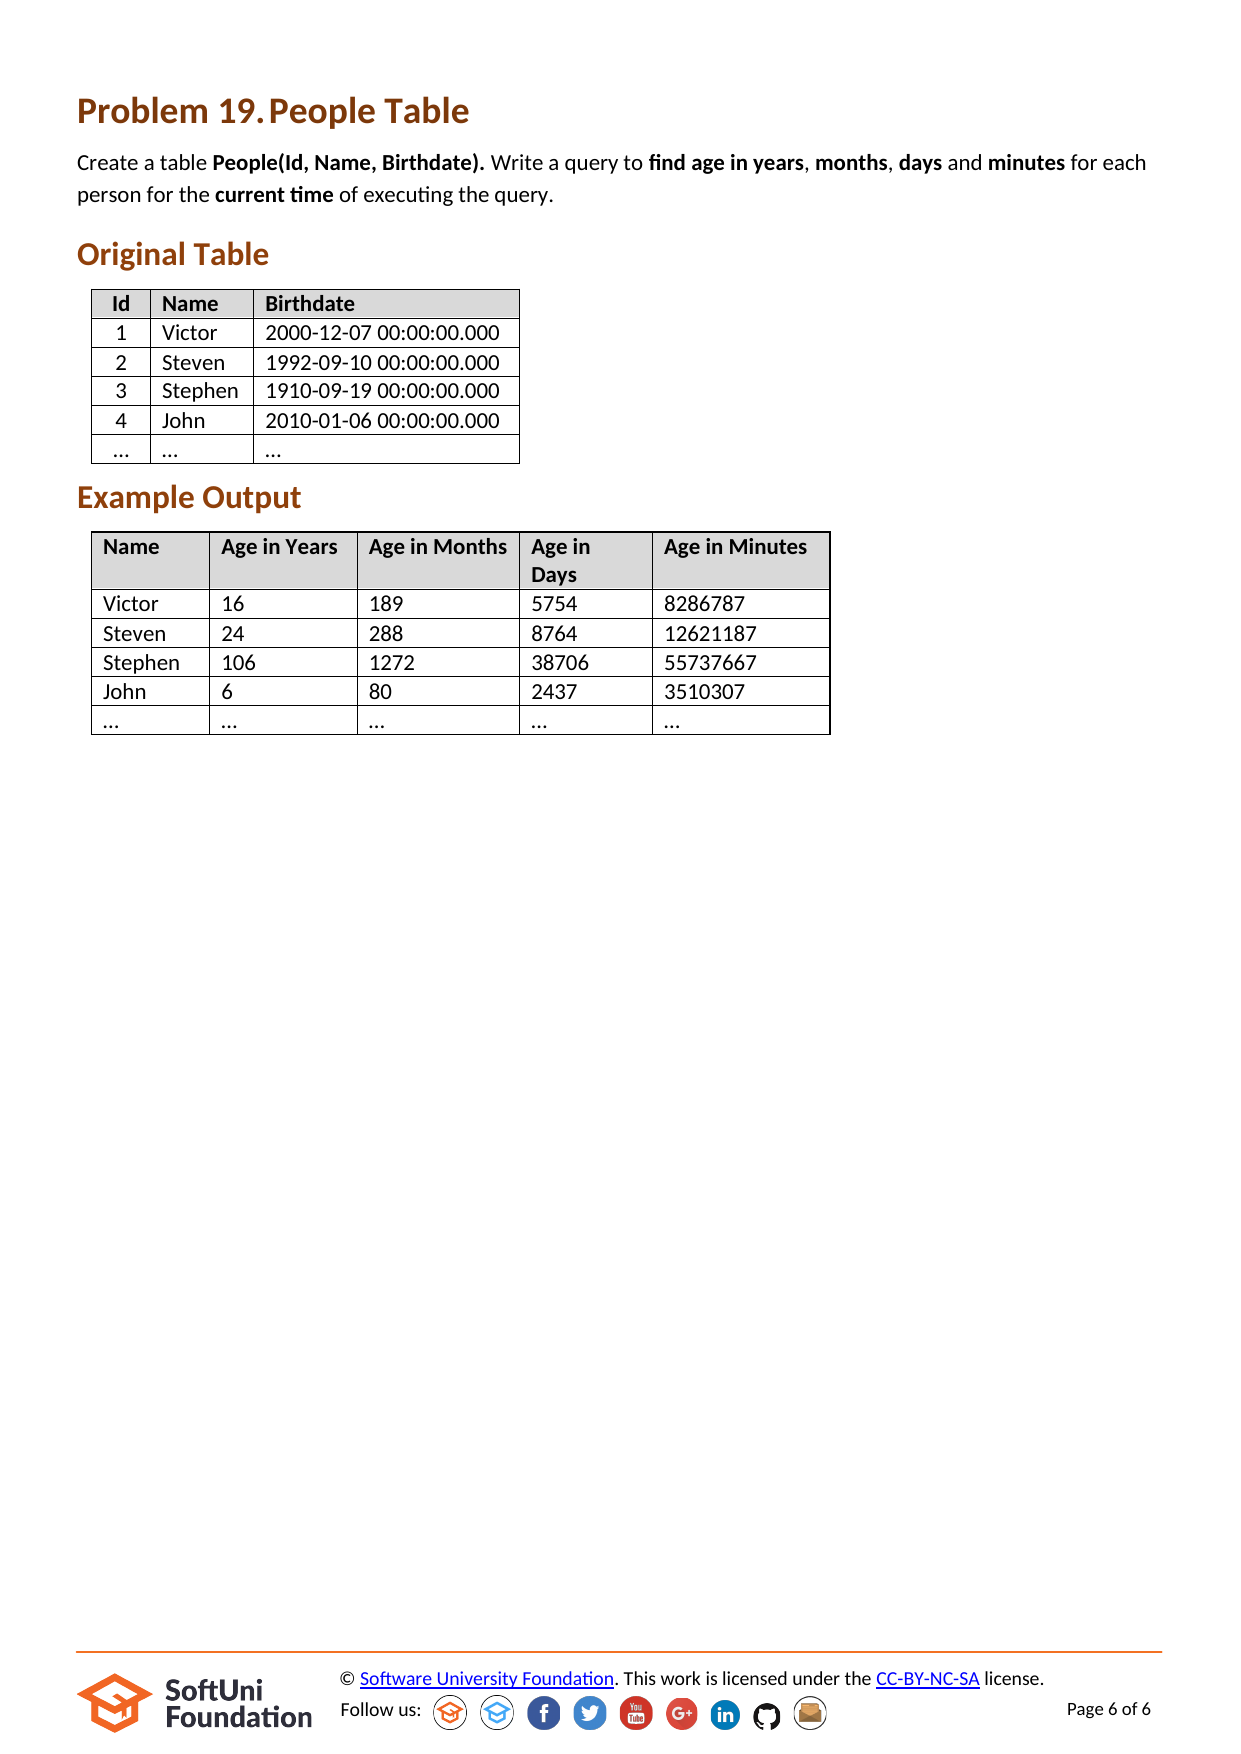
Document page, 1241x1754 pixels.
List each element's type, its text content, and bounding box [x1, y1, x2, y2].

table_header Age in Days [520, 533, 652, 588]
table_cell 2010-01-06 00:00:00.000 [254, 406, 519, 434]
picture [527, 1696, 560, 1730]
table_cell Steven [151, 348, 253, 376]
text Create a table People(Id, Name, Birthdate). Write a query to find age in years, months, days and minutes for each person for the current time of executing the query. [77, 148, 1163, 208]
table_cell 80 [358, 677, 519, 705]
picture [753, 1703, 781, 1730]
picture [710, 1700, 719, 1709]
picture [724, 1712, 733, 1721]
table_cell 8286787 [653, 590, 829, 618]
table_cell Victor [92, 590, 209, 618]
picture [710, 1721, 719, 1730]
picture [731, 1721, 740, 1730]
table_cell 3 [92, 377, 150, 405]
table_cell 8764 [520, 619, 652, 647]
table_cell … [92, 435, 150, 463]
table_cell … [92, 706, 209, 734]
table_cell … [653, 706, 829, 734]
table_cell … [358, 706, 519, 734]
picture [433, 1695, 467, 1730]
subtitle People Table [77, 87, 1163, 133]
table_header Name [151, 290, 253, 317]
table_cell 55737667 [653, 648, 829, 676]
table_cell 6 [210, 677, 357, 705]
table_cell 1910-09-19 00:00:00.000 [254, 377, 519, 405]
table_cell 1992-09-10 00:00:00.000 [254, 348, 519, 376]
table_cell 3510307 [653, 677, 829, 705]
table_cell Stephen [92, 648, 209, 676]
table_cell 1272 [358, 648, 519, 676]
table_cell 1 [92, 319, 150, 347]
table_header Name [92, 533, 209, 588]
picture [573, 1696, 607, 1730]
table_cell 12621187 [653, 619, 829, 647]
table_cell 2 [92, 348, 150, 376]
table_header Age in Minutes [653, 533, 829, 588]
table_cell 5754 [520, 590, 652, 618]
table_header Age in Years [210, 533, 357, 588]
picture [480, 1695, 514, 1730]
subtitle Original Table [77, 233, 1163, 274]
table_header Age in Months [358, 533, 519, 588]
picture [793, 1696, 827, 1730]
table_header Id [92, 290, 150, 317]
picture [619, 1696, 653, 1730]
table_cell 288 [358, 619, 519, 647]
table_cell … [151, 435, 253, 463]
table_cell 4 [92, 406, 150, 434]
table_header Birthdate [254, 290, 519, 317]
table_cell … [210, 706, 357, 734]
table_cell 189 [358, 590, 519, 618]
table_cell 106 [210, 648, 357, 676]
picture [76, 1673, 312, 1733]
picture [731, 1700, 740, 1709]
table_cell 24 [210, 619, 357, 647]
table_cell John [92, 677, 209, 705]
table_cell John [151, 406, 253, 434]
table_cell … [520, 706, 652, 734]
table_cell 2000-12-07 00:00:00.000 [254, 319, 519, 347]
table_cell … [254, 435, 519, 463]
table_cell 2437 [520, 677, 652, 705]
table_cell Victor [151, 319, 253, 347]
table_cell Steven [92, 619, 209, 647]
table_cell 38706 [520, 648, 652, 676]
picture [666, 1698, 698, 1730]
subtitle Example Output [77, 476, 1163, 517]
table_cell Stephen [151, 377, 253, 405]
table_cell 16 [210, 590, 357, 618]
